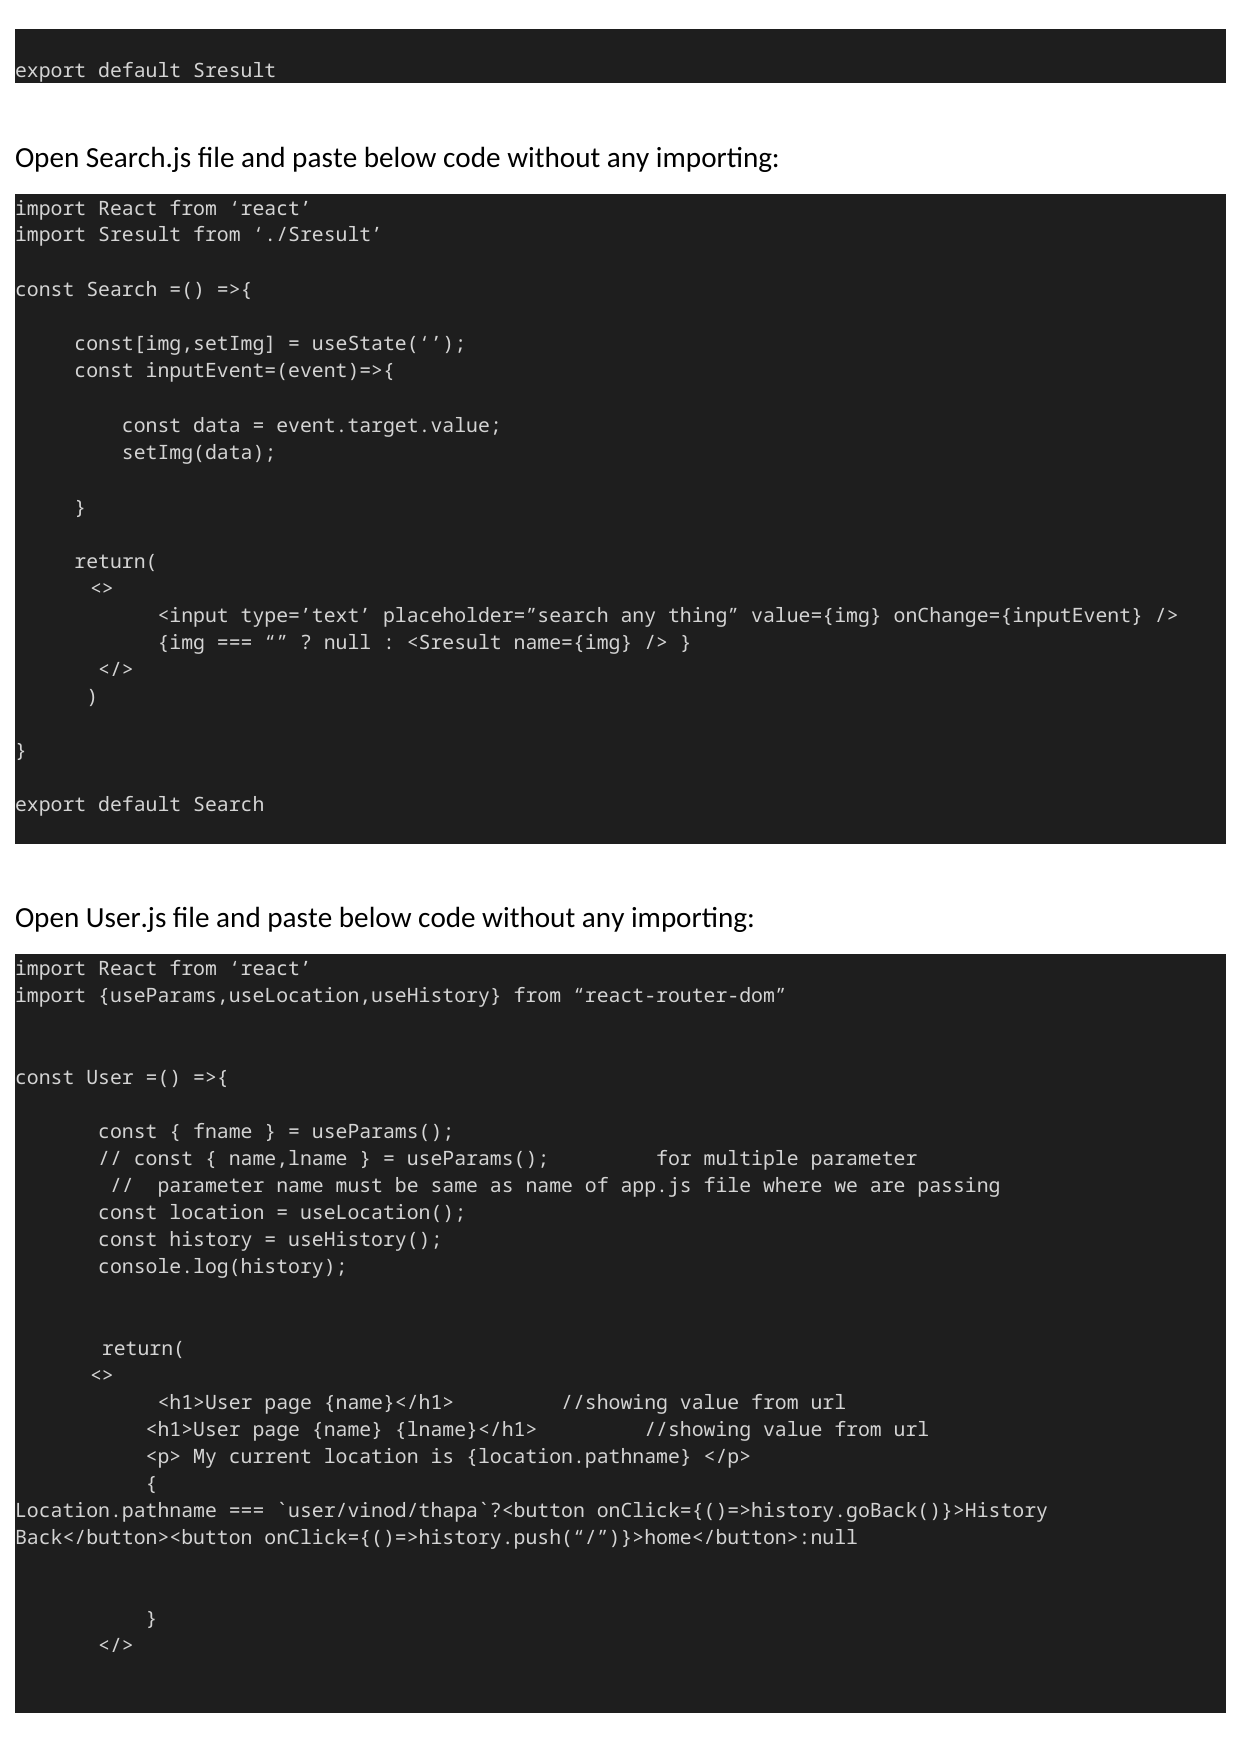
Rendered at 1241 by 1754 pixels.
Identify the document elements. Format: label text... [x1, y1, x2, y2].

text <> [15, 1361, 1226, 1388]
text <input type=’text’ placeholder=”search any thing” value={img} onChange={inputEvent} /> [15, 602, 1226, 628]
text } [15, 494, 1226, 521]
text import React from ‘react’ [15, 954, 1226, 982]
text Location.pathname === `user/vinod/thapa`?<button onClick={()=>history.goBack()}>History Back</button><button onClick={()=>history.push(“/”)}>home</button>:null [15, 1496, 1226, 1550]
text export default Sresult [15, 57, 1226, 83]
text Open Search.js file and paste below code without any importing: [15, 139, 1226, 174]
text <> [15, 574, 1226, 602]
text const history = useHistory(); [15, 1225, 1226, 1252]
text const { fname } = useParams(); [15, 1117, 1226, 1144]
text return( [15, 1334, 1226, 1361]
text return( [15, 548, 1226, 574]
text </> [15, 1631, 1226, 1658]
text // parameter name must be same as name of app.js file where we are passing [15, 1171, 1226, 1198]
text </> [15, 656, 1226, 682]
text } [15, 1604, 1226, 1631]
text <h1>User page {name}</h1> //showing value from url [15, 1388, 1226, 1415]
text // const { name,lname } = useParams(); for multiple parameter [15, 1144, 1226, 1171]
text } [15, 736, 1226, 763]
text const location = useLocation(); [15, 1198, 1226, 1225]
text {img === “” ? null : <Sresult name={img} /> } [15, 628, 1226, 656]
text const User =() =>{ [15, 1063, 1226, 1091]
text import Sresult from ‘./Sresult’ [15, 221, 1226, 248]
text <h1>User page {name} {lname}</h1> //showing value from url [15, 1415, 1226, 1442]
text const inputEvent=(event)=>{ [15, 357, 1226, 384]
text import {useParams,useLocation,useHistory} from “react-router-dom” [15, 982, 1226, 1008]
text { [15, 1469, 1226, 1496]
text <p> My current location is {location.pathname} </p> [15, 1442, 1226, 1469]
text const[img,setImg] = useState(‘’); [15, 330, 1226, 357]
text setImg(data); [15, 439, 1226, 466]
text console.log(history); [15, 1252, 1226, 1279]
text const data = event.target.value; [15, 412, 1226, 439]
text Open User.js file and paste below code without any importing: [15, 899, 1226, 935]
text const Search =() =>{ [15, 276, 1226, 303]
text import React from ‘react’ [15, 194, 1226, 221]
text export default Search [15, 790, 1226, 817]
text ) [15, 682, 1226, 709]
